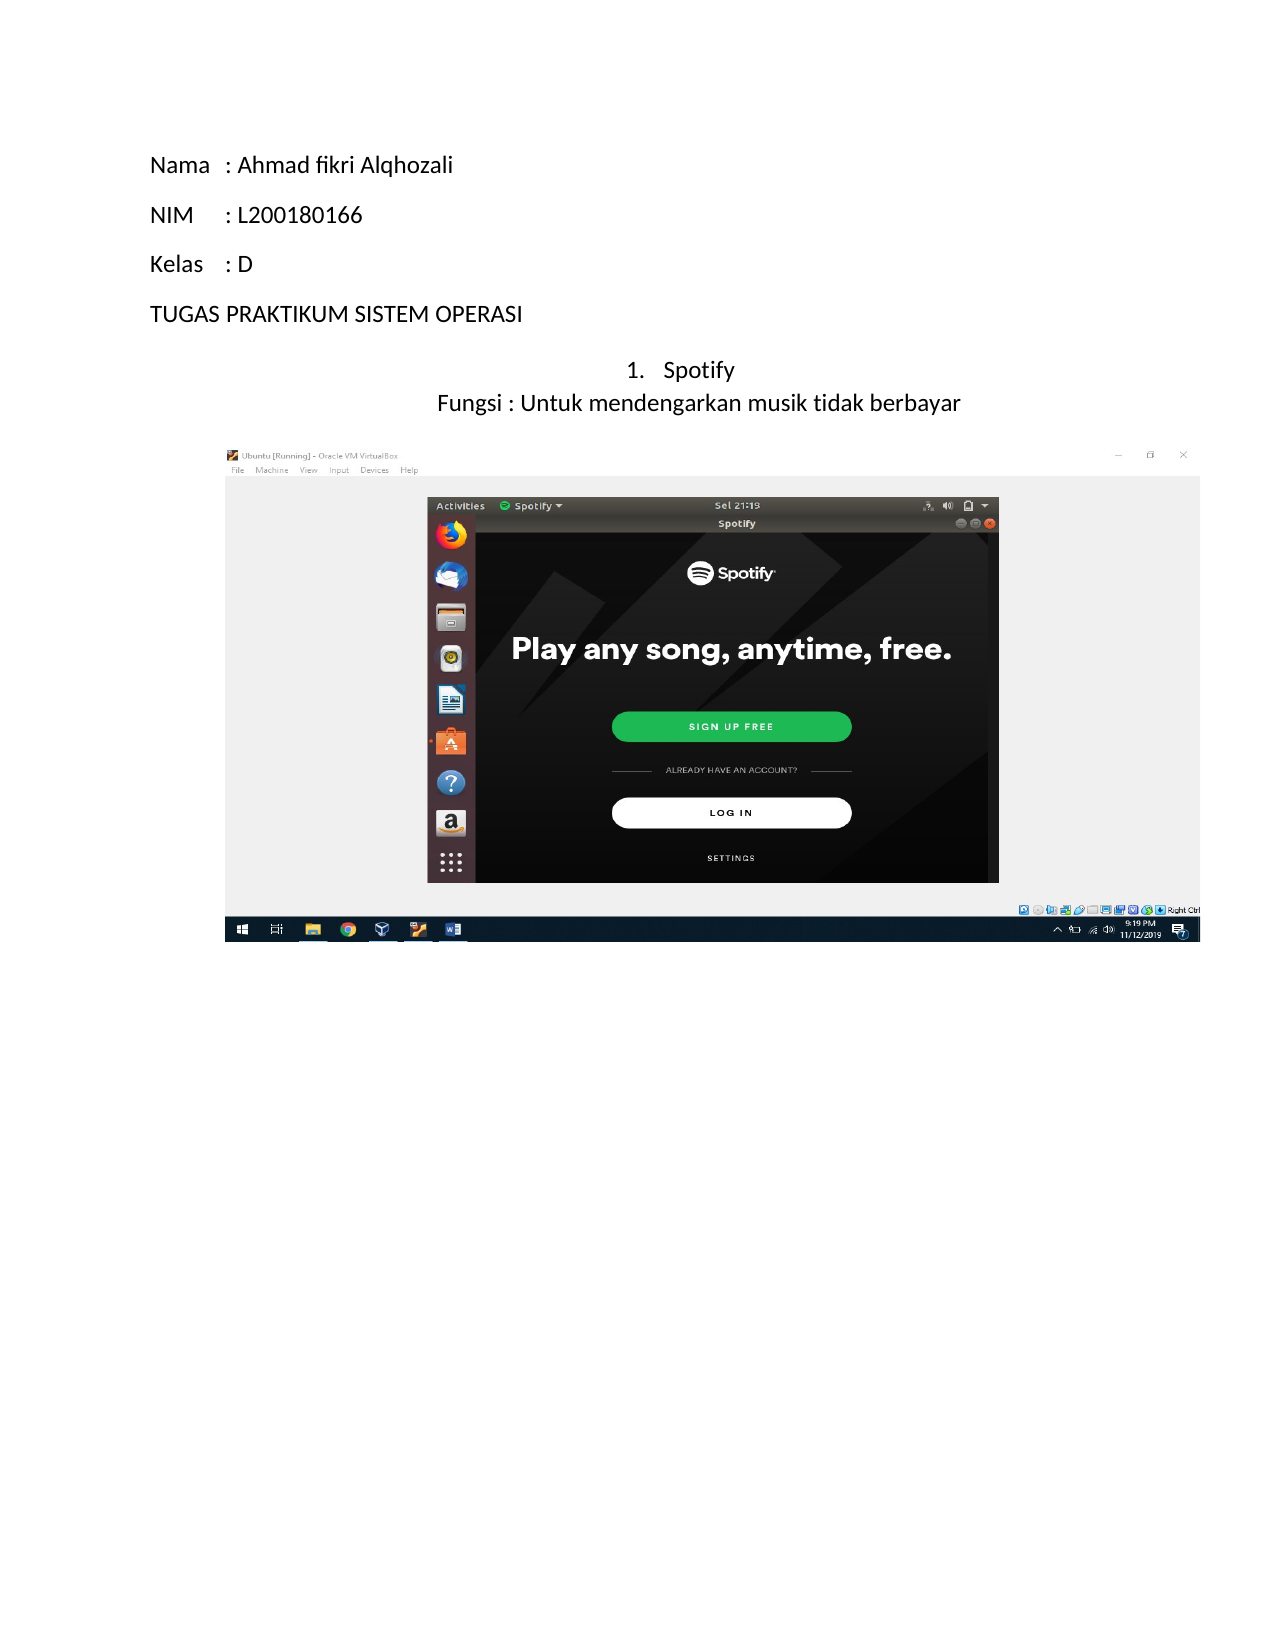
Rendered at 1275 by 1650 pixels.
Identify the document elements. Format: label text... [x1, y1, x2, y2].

picture [225, 448, 1200, 942]
text Nama : Ahmad fikri Alqhozali [150, 149, 1210, 180]
text TUGAS PRAKTIKUM SISTEM OPERASI [150, 298, 1210, 328]
text 1. Spotify [150, 354, 1210, 384]
text Fungsi : Untuk mendengarkan musik tidak berbayar [187, 387, 1210, 417]
text Kelas : D [150, 248, 1210, 279]
text NIM : L200180166 [150, 199, 1210, 229]
